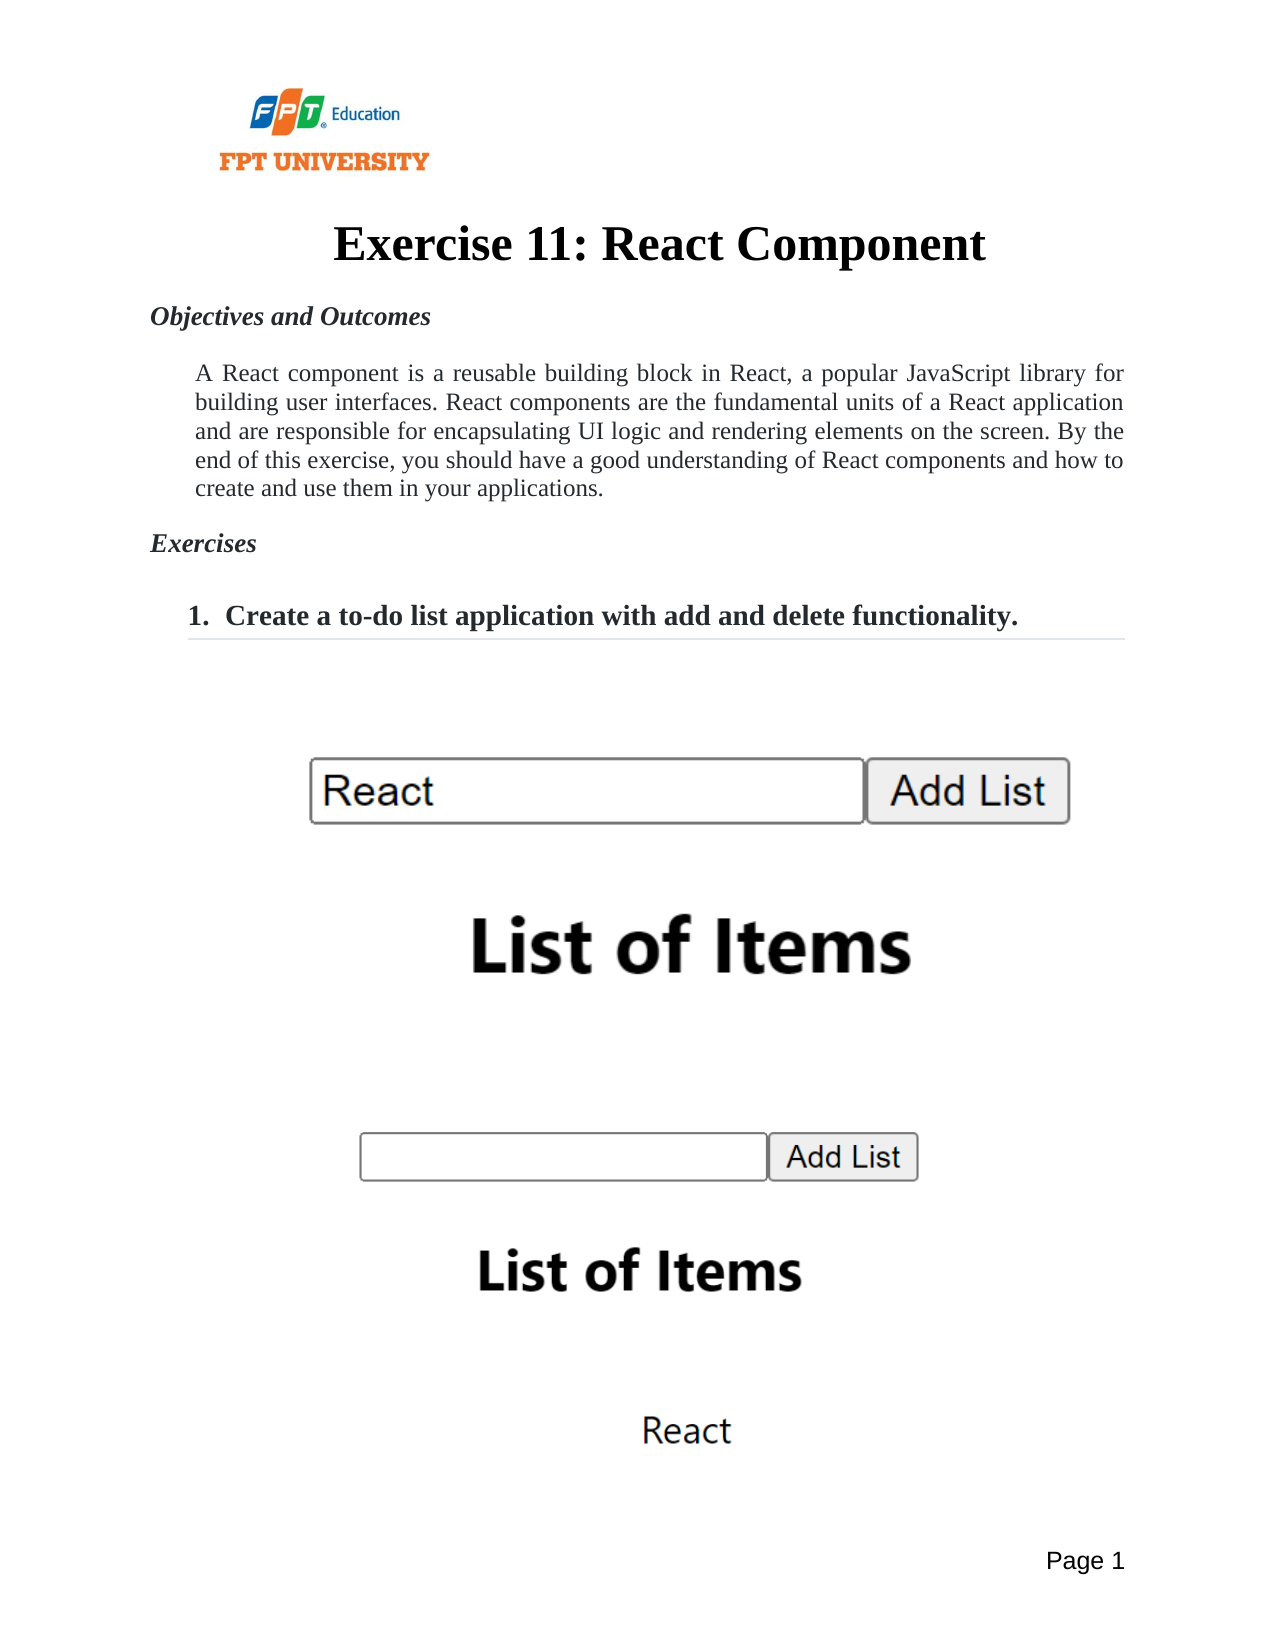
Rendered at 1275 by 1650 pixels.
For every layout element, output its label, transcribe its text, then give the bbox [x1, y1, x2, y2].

picture [281, 1076, 1038, 1492]
text A React component is a reusable building block in React, a popular JavaScript library for building user interfaces. React components are the fundamental units of a React application and are responsible for encapsulating UI logic and rendering elements on the screen. By the end of this exercise, you should have a good understanding of React components and how to create and use them in your applications. [195, 358, 1125, 502]
subtitle Exercise 11: React Component [194, 213, 1125, 271]
text Objectives and Outcomes [150, 300, 1125, 331]
text Exercises [150, 527, 1125, 558]
picture [194, 674, 1170, 1046]
picture [194, 75, 448, 182]
text Create a to-do list application with add and delete functionality. [187, 598, 1125, 639]
